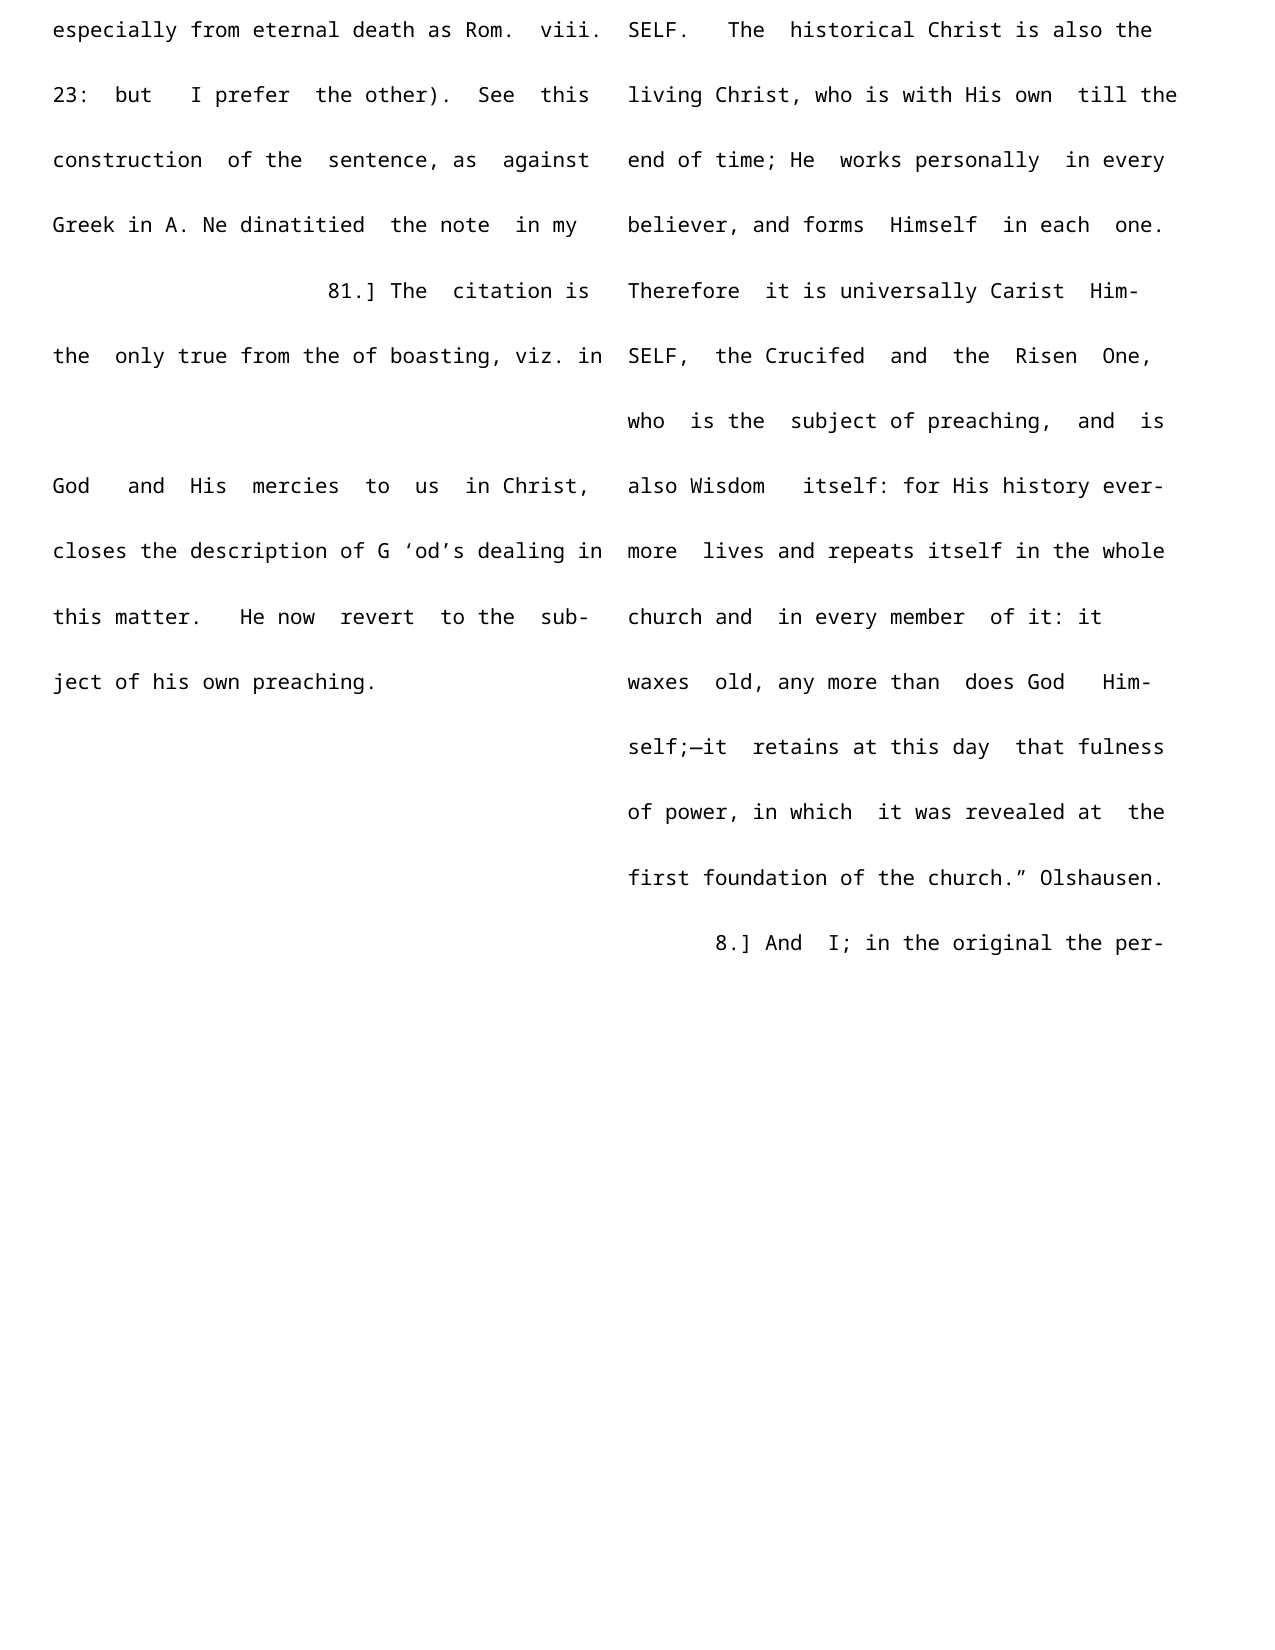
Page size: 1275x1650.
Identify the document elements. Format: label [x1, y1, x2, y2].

text [15, 15, 1260, 1149]
